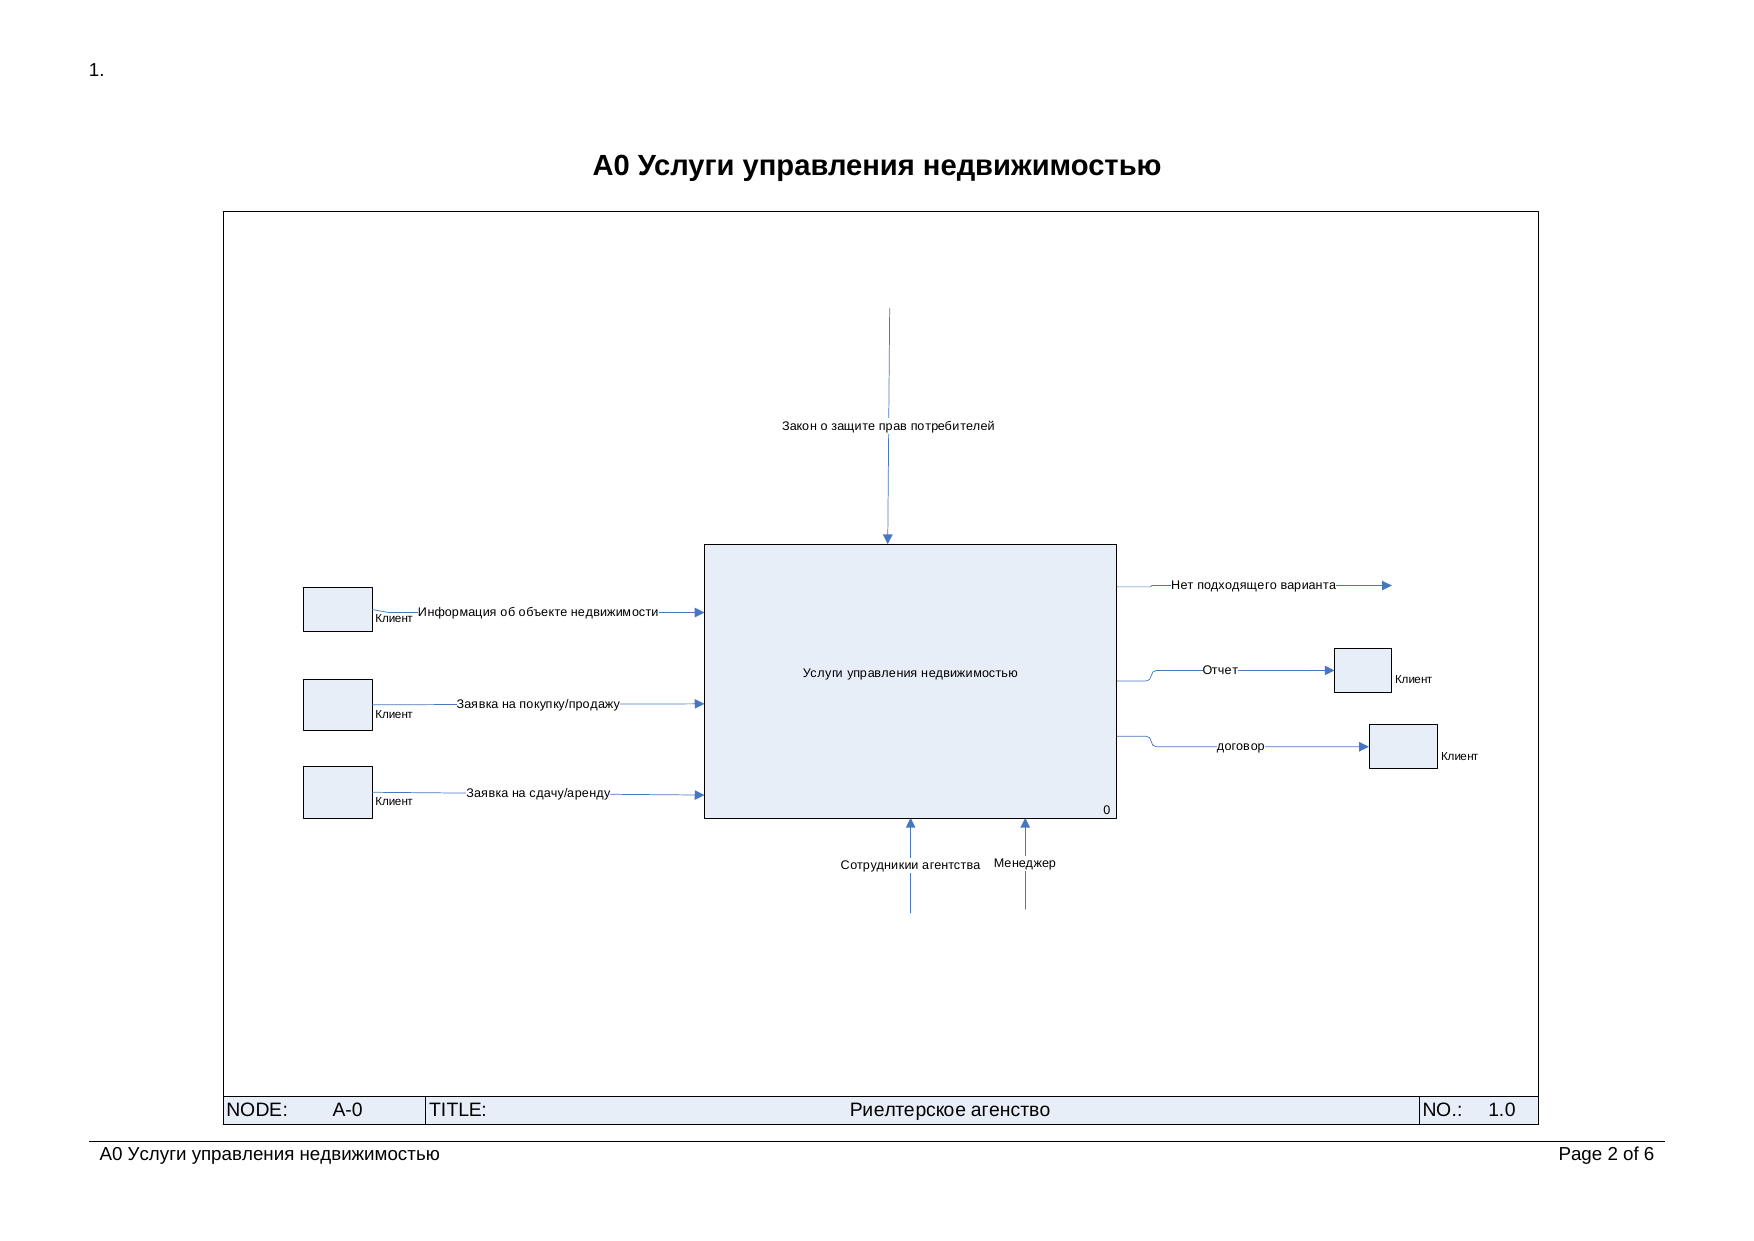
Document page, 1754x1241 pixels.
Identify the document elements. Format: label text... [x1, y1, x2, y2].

table_header [104, 209, 1649, 1137]
text A0 Услуги управления недвижимостью [89, 148, 1665, 181]
